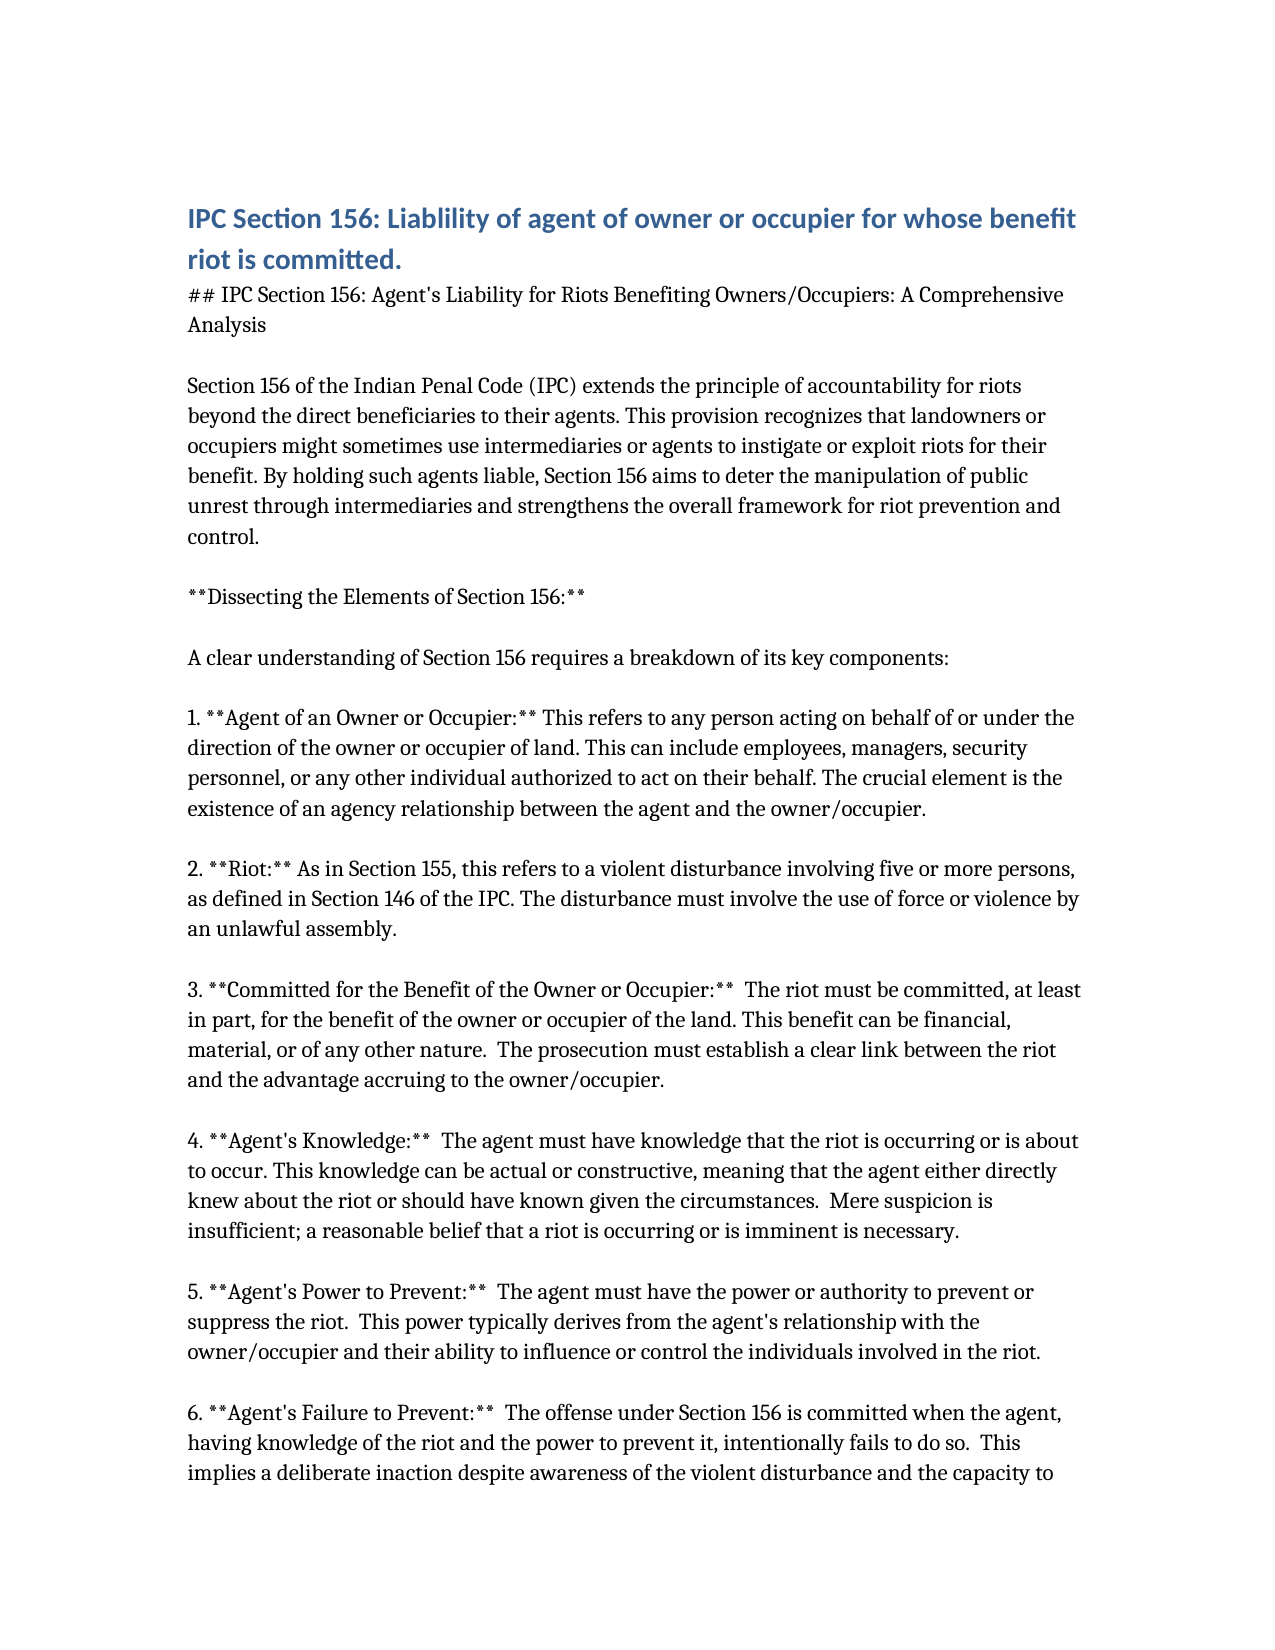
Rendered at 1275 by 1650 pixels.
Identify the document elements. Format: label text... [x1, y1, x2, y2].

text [187, 282, 1087, 1486]
subtitle IPC Section 156: Liablility of agent of owner or occupier for whose benefit riot is committed. [187, 200, 1087, 277]
